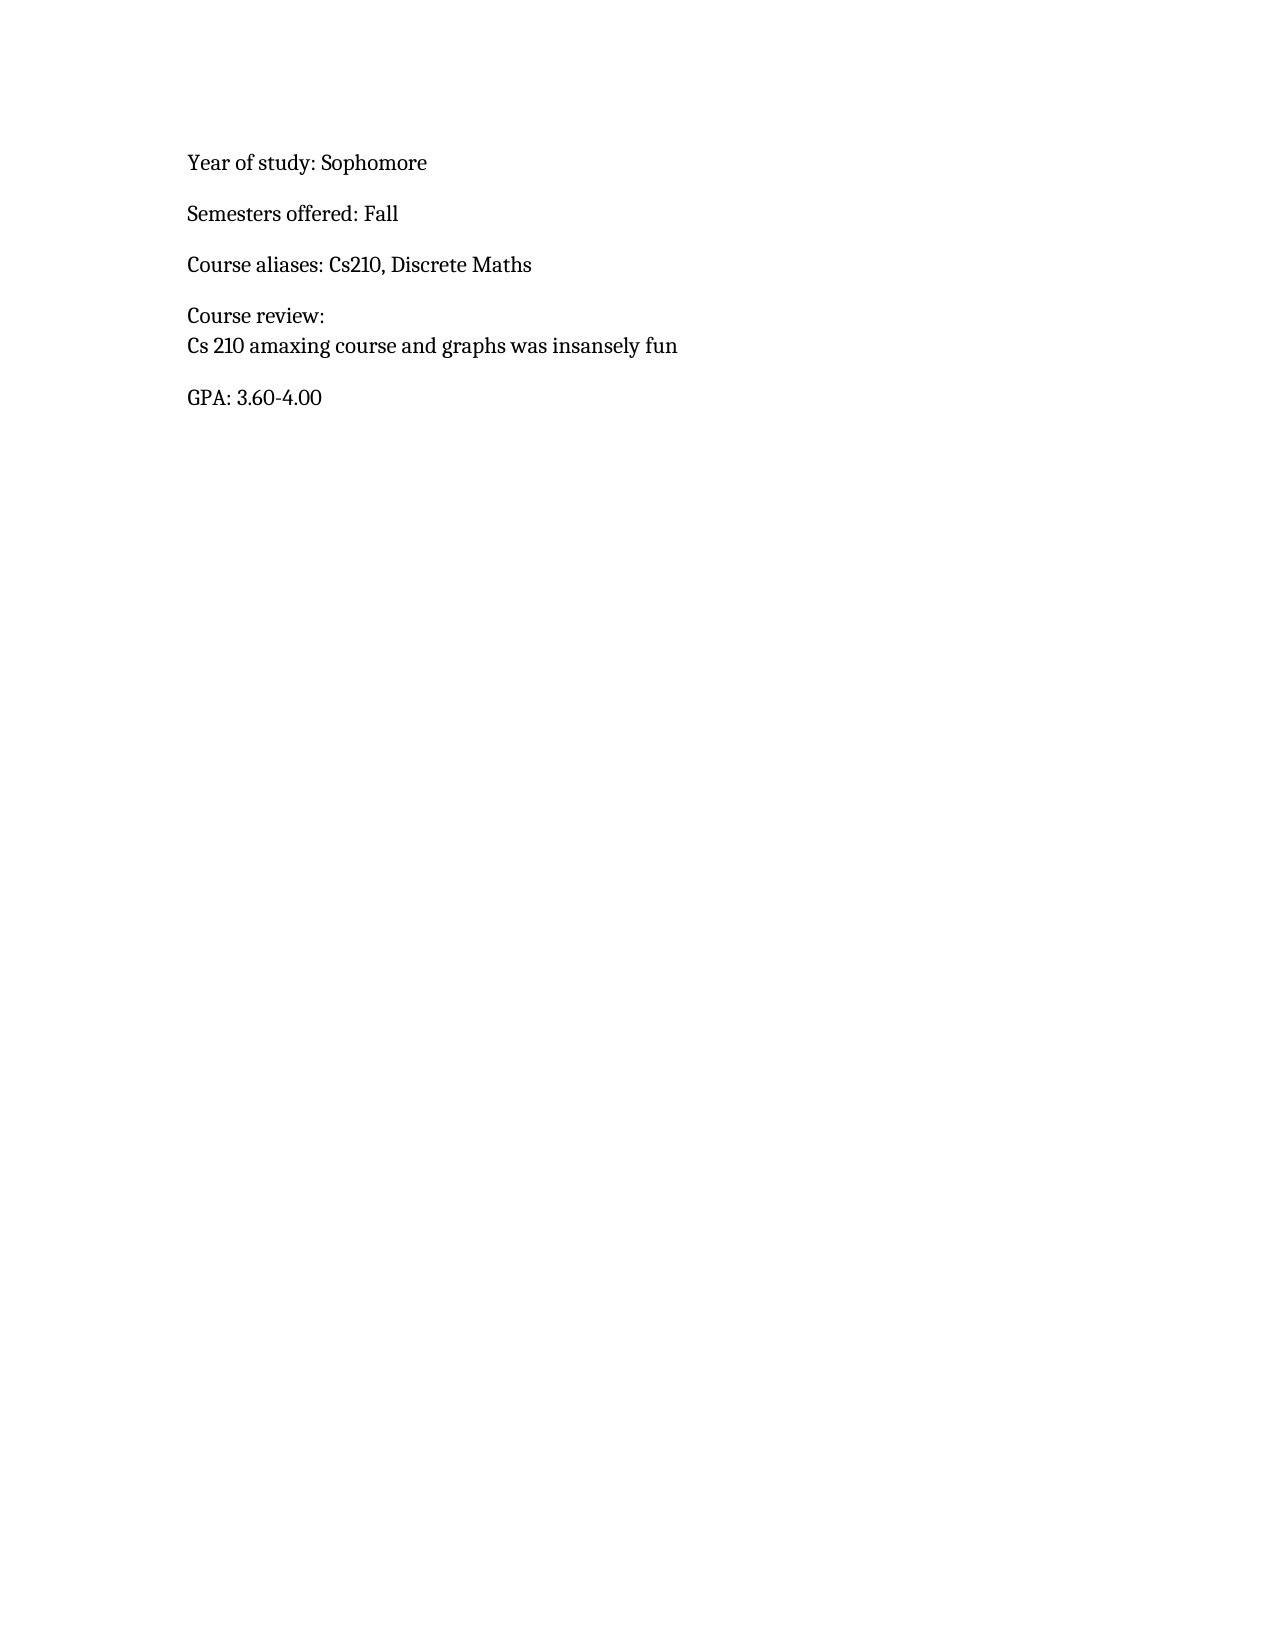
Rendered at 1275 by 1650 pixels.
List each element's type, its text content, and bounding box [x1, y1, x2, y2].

text GPA: 3.60-4.00 [187, 384, 1087, 411]
text Course aliases: Cs210, Discrete Maths [187, 252, 1087, 278]
text Year of study: Sophomore [187, 150, 1087, 176]
text Semesters offered: Fall [187, 201, 1087, 227]
text Course review: Cs 210 amaxing course and graphs was insansely fun [187, 303, 1087, 360]
